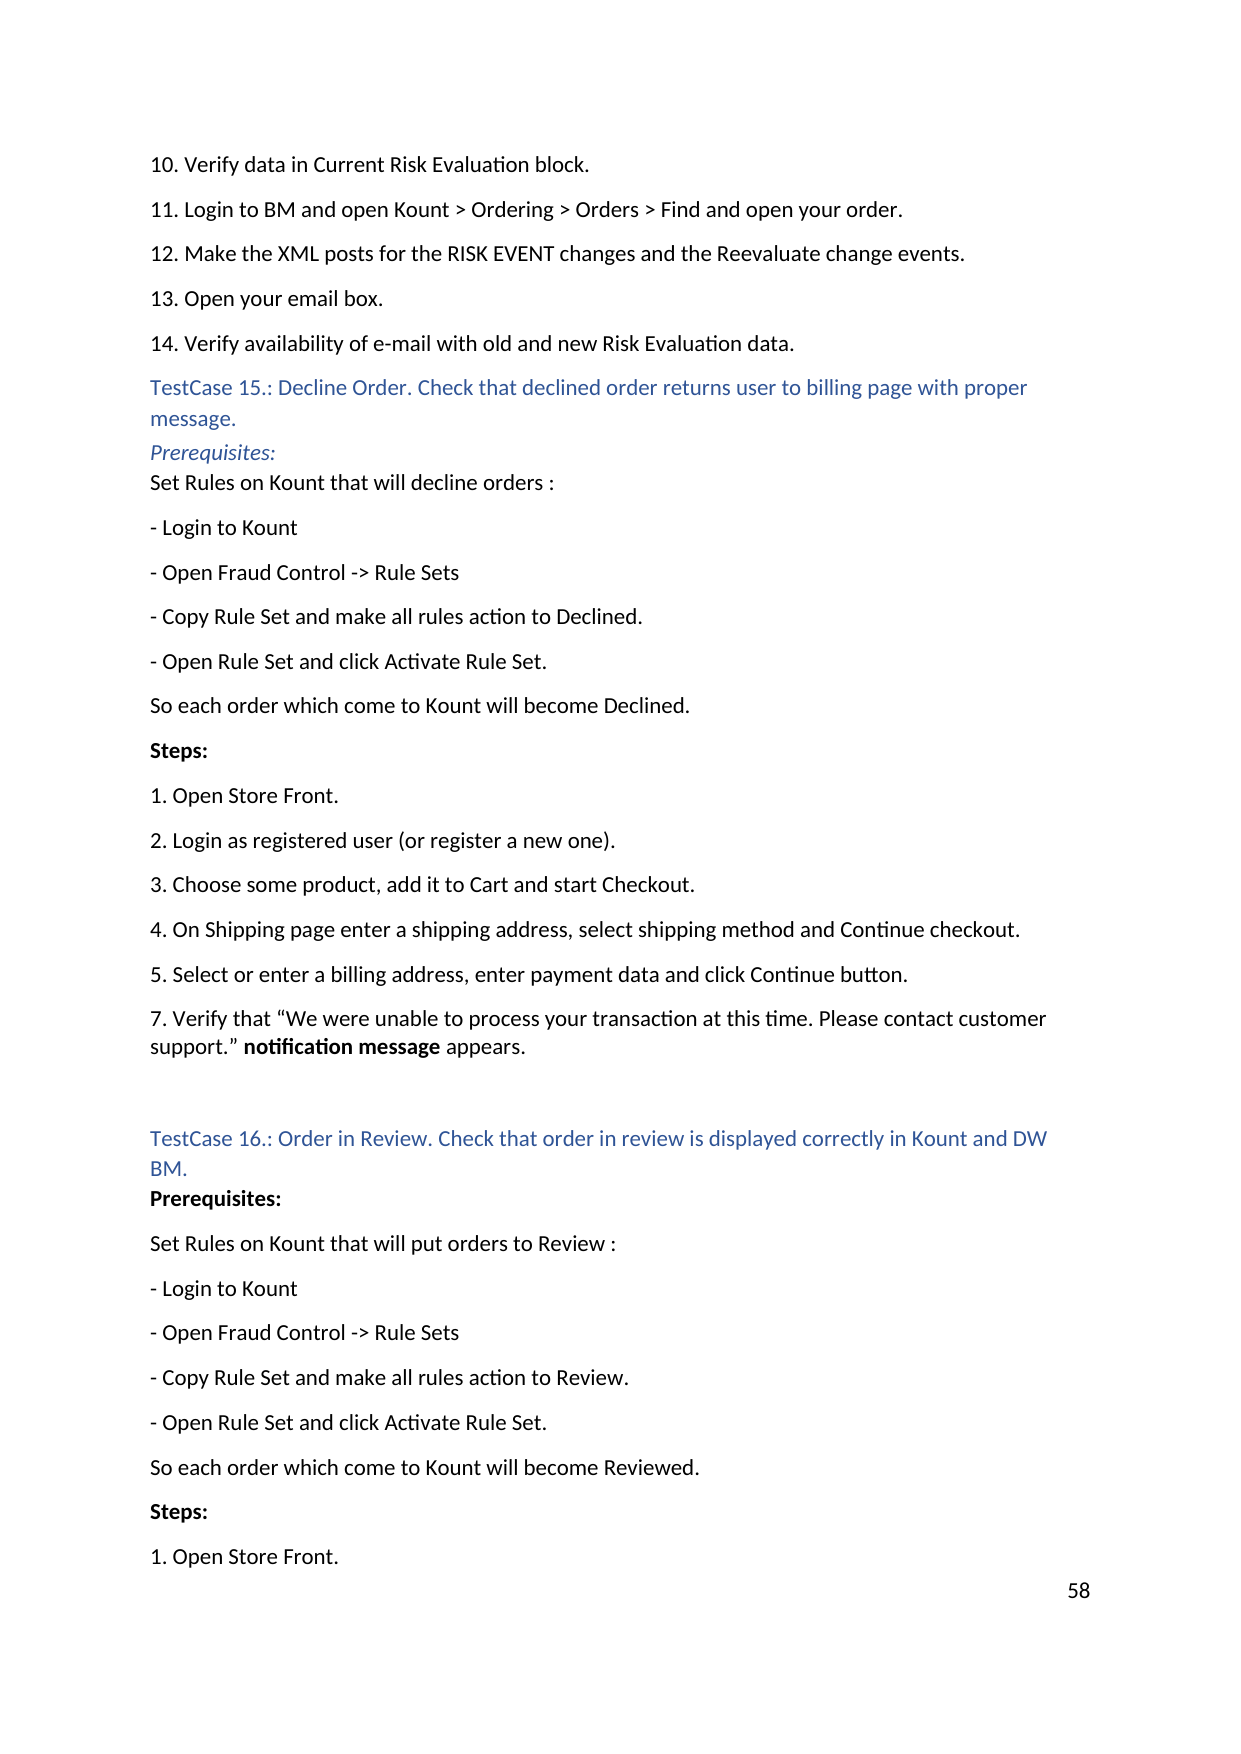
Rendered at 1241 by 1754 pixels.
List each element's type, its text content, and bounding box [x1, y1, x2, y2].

text 2. Login as registered user (or register a new one). [150, 826, 1090, 854]
text 7. Verify that “We were unable to process your transaction at this time. Please contact customer support.” notification message appears. [150, 1004, 1090, 1061]
text 13. Open your email box. [150, 284, 1090, 312]
subtitle TestCase 16.: Order in Review. Check that order in review is displayed correctly in Kount and DW BM. [150, 1124, 1090, 1182]
text - Login to Kount [150, 1274, 1090, 1302]
text - Open Fraud Control -> Rule Sets [150, 1318, 1090, 1347]
text Steps: [150, 736, 1090, 764]
text Steps: [150, 1497, 1090, 1525]
text - Open Rule Set and click Activate Rule Set. [150, 1408, 1090, 1436]
text 11. Login to BM and open Kount > Ordering > Orders > Find and open your order. [150, 195, 1090, 223]
text - Open Fraud Control -> Rule Sets [150, 558, 1090, 586]
text 10. Verify data in Current Risk Evaluation block. [150, 150, 1090, 178]
text So each order which come to Kount will become Reviewed. [150, 1453, 1090, 1481]
text 1. Open Store Front. [150, 1542, 1090, 1570]
text 4. On Shipping page enter a shipping address, select shipping method and Continue checkout. [150, 915, 1090, 943]
text - Copy Rule Set and make all rules action to Declined. [150, 602, 1090, 630]
text - Copy Rule Set and make all rules action to Review. [150, 1363, 1090, 1391]
subtitle Prerequisites: [150, 438, 1090, 466]
text 5. Select or enter a billing address, enter payment data and click Continue button. [150, 960, 1090, 988]
text 3. Choose some product, add it to Cart and start Checkout. [150, 870, 1090, 898]
text 12. Make the XML posts for the RISK EVENT changes and the Reevaluate change events. [150, 239, 1090, 267]
text - Open Rule Set and click Activate Rule Set. [150, 647, 1090, 675]
text 14. Verify availability of e-mail with old and new Risk Evaluation data. [150, 329, 1090, 357]
text Prerequisites: [150, 1184, 1090, 1212]
text 1. Open Store Front. [150, 781, 1090, 809]
text - Login to Kount [150, 513, 1090, 541]
subtitle TestCase 15.: Decline Order. Check that declined order returns user to billing page with proper message. [150, 373, 1090, 432]
text Set Rules on Kount that will put orders to Review : [150, 1229, 1090, 1257]
text So each order which come to Kount will become Declined. [150, 692, 1090, 720]
text Set Rules on Kount that will decline orders : [150, 468, 1090, 496]
